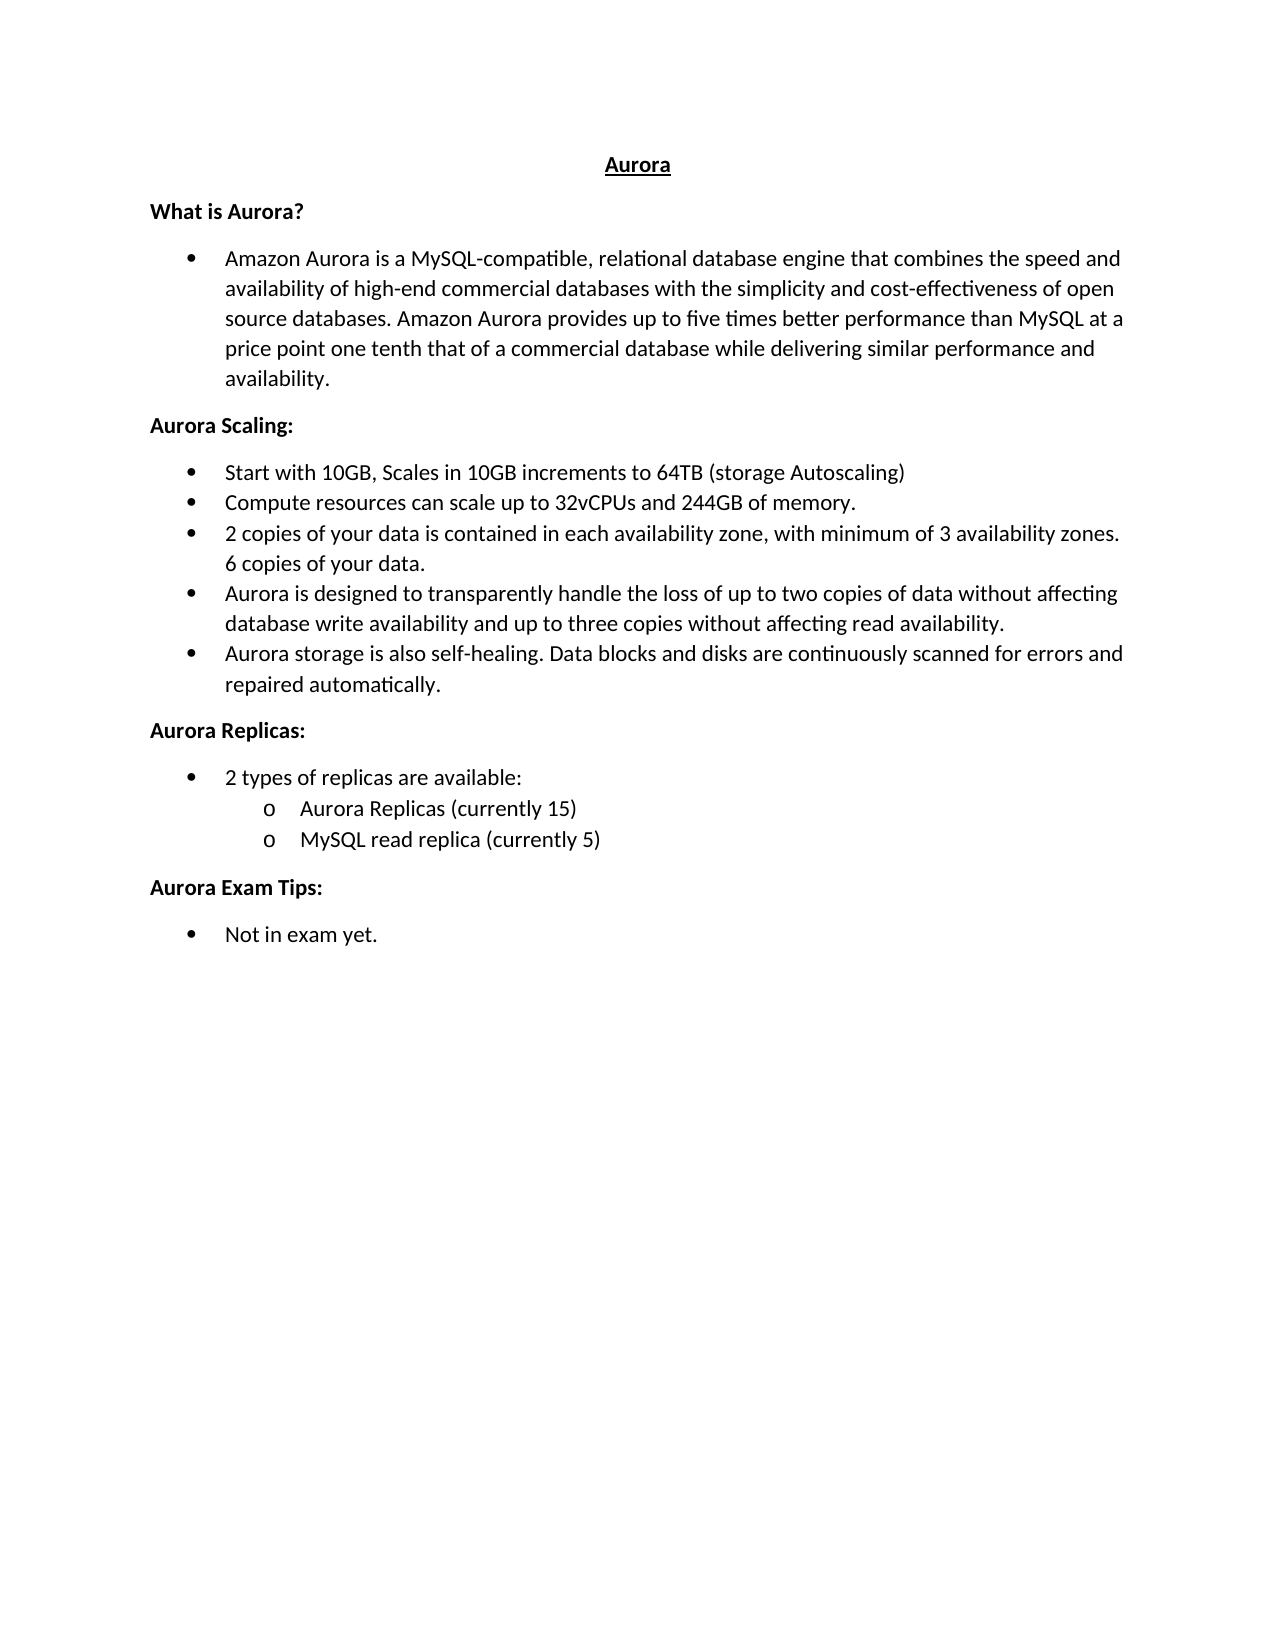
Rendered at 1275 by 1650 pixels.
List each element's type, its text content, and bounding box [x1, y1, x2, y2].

list MySQL read replica (currently 5) [262, 825, 1125, 854]
text Aurora Scaling: [150, 411, 1125, 439]
text Aurora [150, 150, 1125, 178]
text Aurora Replicas: [150, 717, 1125, 745]
list 2 types of replicas are available: [187, 763, 1125, 792]
list Not in exam yet. [187, 920, 1125, 948]
list Amazon Aurora is a MySQL-compatible, relational database engine that combines the speed and availability of high-end commercial databases with the simplicity and cost-effectiveness of open source databases. Amazon Aurora provides up to five times better performance than MySQL at a price point one tenth that of a commercial database while delivering similar performance and availability. [187, 244, 1125, 393]
text Aurora Exam Tips: [150, 873, 1125, 901]
list Start with 10GB, Scales in 10GB increments to 64TB (storage Autoscaling) [187, 458, 1125, 486]
list Compute resources can scale up to 32vCPUs and 244GB of memory. [187, 488, 1125, 517]
list 2 copies of your data is contained in each availability zone, with minimum of 3 availability zones. 6 copies of your data. [187, 519, 1125, 577]
list Aurora is designed to transparently handle the loss of up to two copies of data without affecting database write availability and up to three copies without affecting read availability. [187, 579, 1125, 637]
list Aurora Replicas (currently 15) [262, 794, 1125, 823]
text What is Aurora? [150, 197, 1125, 225]
list Aurora storage is also self-healing. Data blocks and disks are continuously scanned for errors and repaired automatically. [187, 639, 1125, 698]
